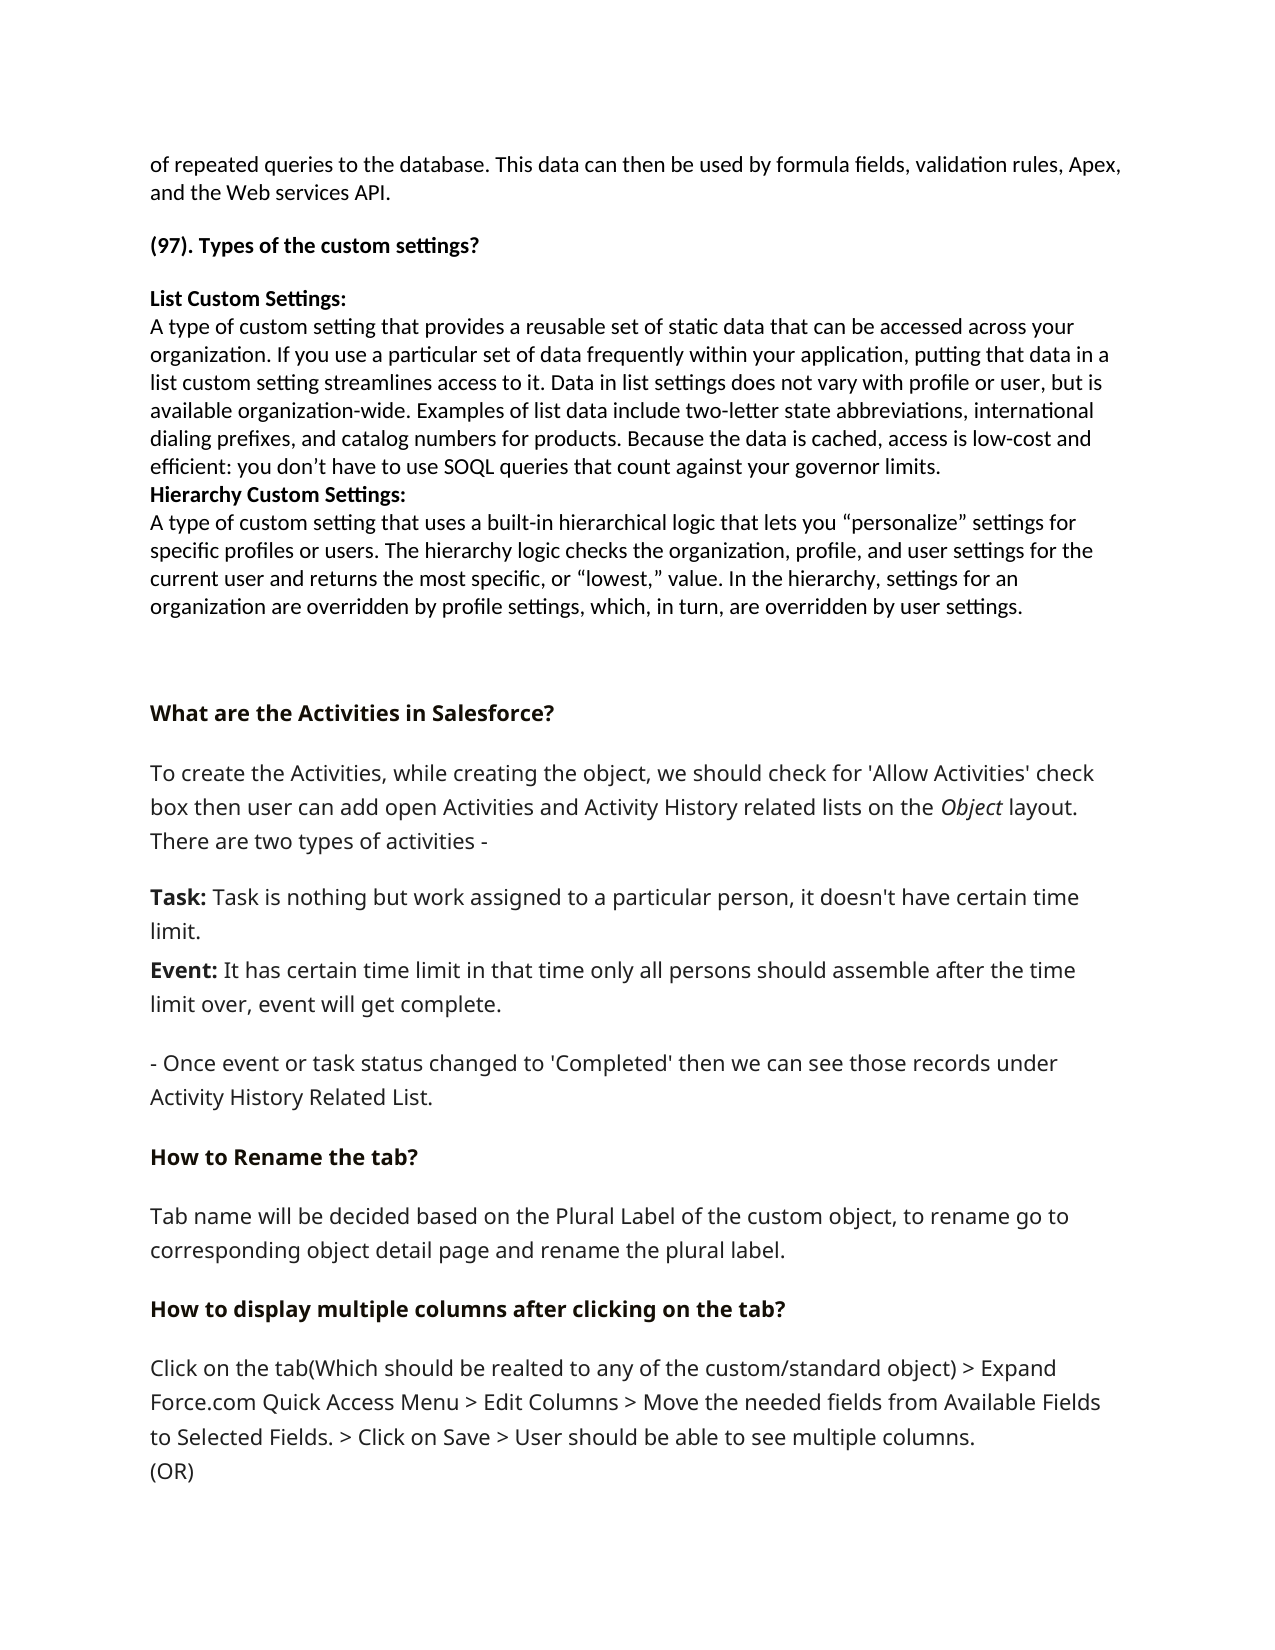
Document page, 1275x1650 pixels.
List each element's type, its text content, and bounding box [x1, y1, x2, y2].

text Task: Task is nothing but work assigned to a particular person, it doesn't have certain time limit. [150, 882, 1125, 946]
text To create the Activities, while creating the object, we should check for 'Allow Activities' check box then user can add open Activities and Activity History related lists on the Object layout. There are two types of activities - [150, 757, 1125, 856]
text List Custom Settings: A type of custom setting that provides a reusable set of static data that can be accessed across your organization. If you use a particular set of data frequently within your application, putting that data in a list custom setting streamlines access to it. Data in list settings does not vary with profile or user, but is available organization-wide. Examples of list data include two-letter state abbreviations, international dialing prefixes, and catalog numbers for products. Because the data is cached, access is low-cost and efficient: you don’t have to use SOQL queries that count against your governor limits. Hierarchy Custom Settings: A type of custom setting that uses a built-in hierarchical logic that lets you “personalize” settings for specific profiles or users. The hierarchy logic checks the organization, profile, and user settings for the current user and returns the most specific, or “lowest,” value. In the hierarchy, settings for an organization are overridden by profile settings, which, in turn, are overridden by user settings. [150, 284, 1125, 620]
text - Once event or task status changed to 'Completed' then we can see those records under Activity History Related List. [150, 1048, 1125, 1112]
text How to Rename the tab? [150, 1142, 1125, 1171]
subtitle (97). Types of the custom settings? [150, 231, 1125, 259]
text Event: It has certain time limit in that time only all persons should assemble after the time limit over, event will get complete. [150, 955, 1125, 1019]
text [150, 1353, 1125, 1486]
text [150, 150, 1125, 206]
text What are the Activities in Salesforce? [150, 698, 1125, 728]
text Tab name will be decided based on the Plural Label of the custom object, to rename go to corresponding object detail page and rename the plural label. [150, 1201, 1125, 1265]
text How to display multiple columns after clicking on the tab? [150, 1294, 1125, 1324]
